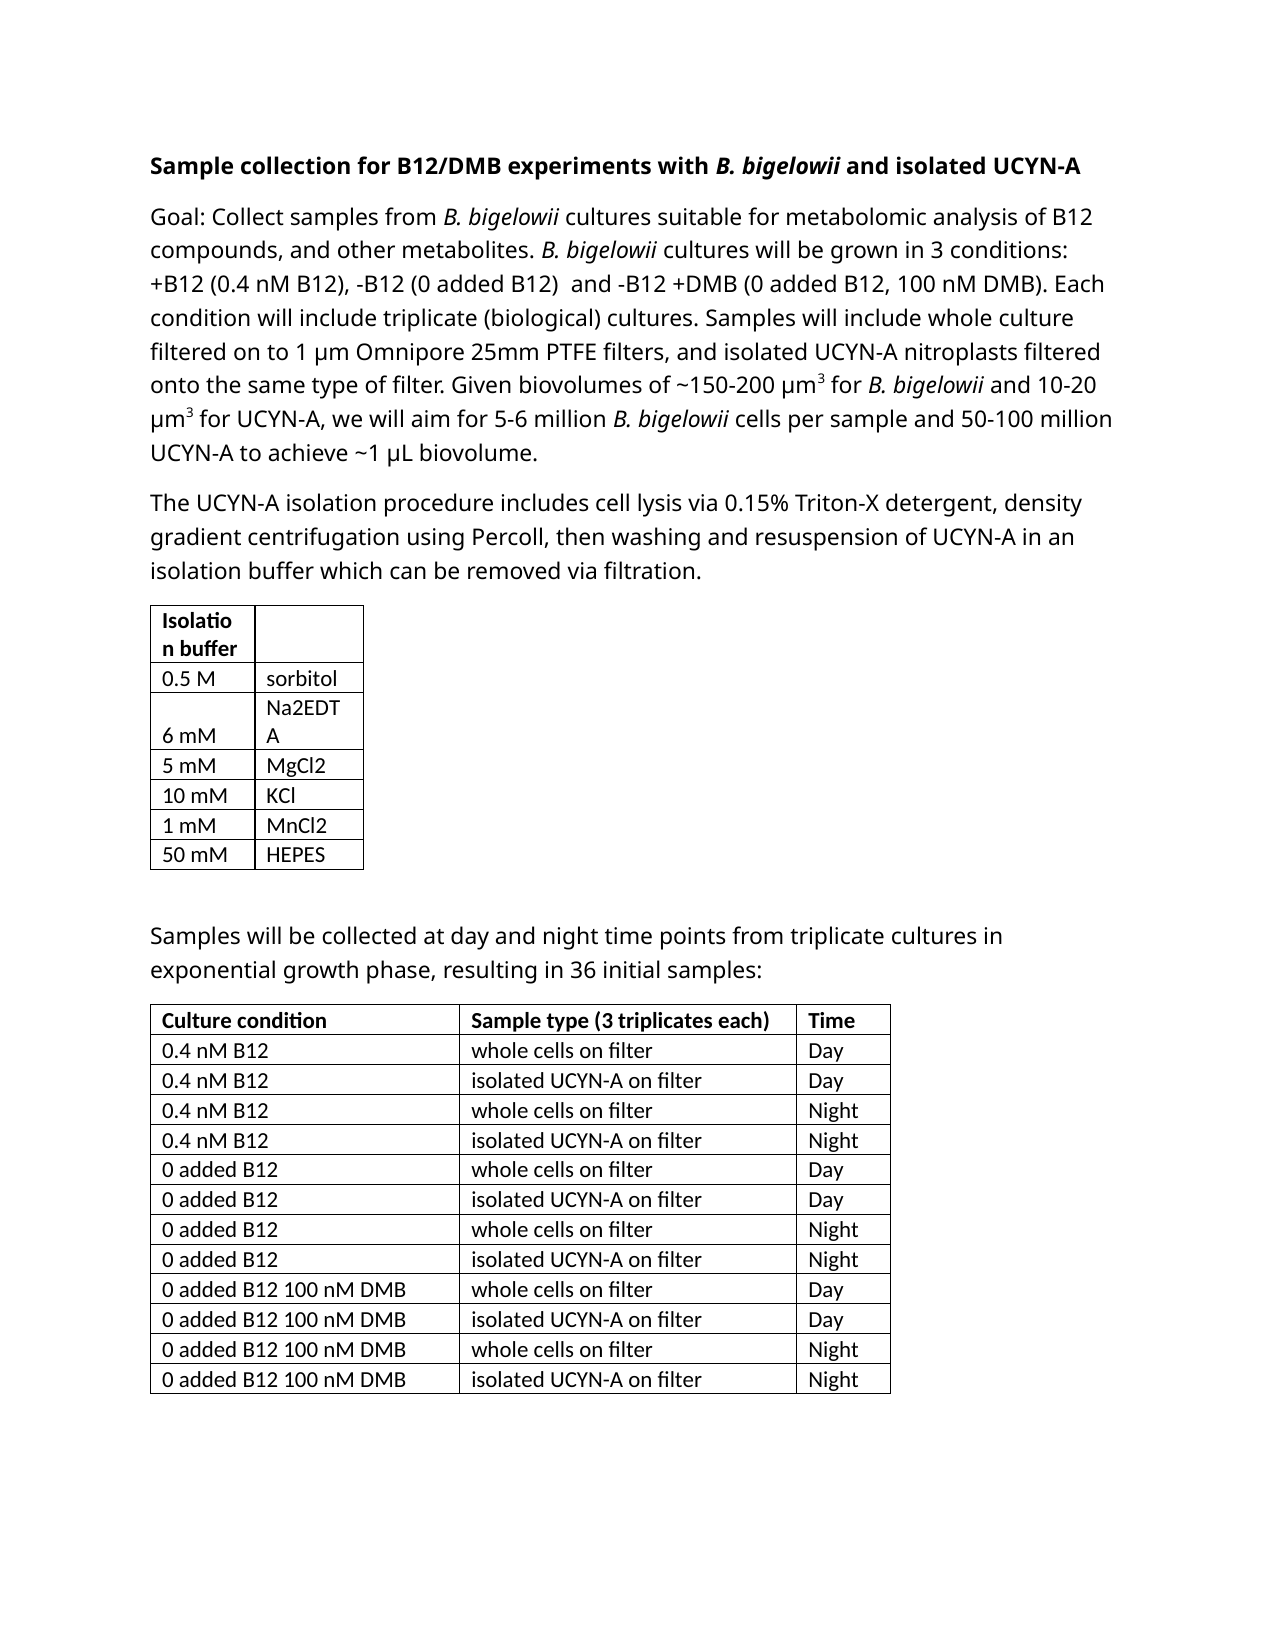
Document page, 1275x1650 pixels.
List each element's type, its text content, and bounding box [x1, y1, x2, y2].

table_cell 5 mM [151, 750, 254, 779]
table_header Time [797, 1005, 890, 1034]
table_cell Night [797, 1215, 890, 1243]
table_cell isolated UCYN-A on filter [460, 1125, 796, 1154]
table_cell 6 mM [151, 693, 254, 749]
table_cell Day [797, 1304, 890, 1333]
table_cell 0 added B12 100 nM DMB [151, 1274, 459, 1303]
table_header [256, 606, 363, 662]
table_cell 0 added B12 [151, 1185, 459, 1213]
text Goal: Collect samples from B. bigelowii cultures suitable for metabolomic analysis of B12 compounds, and other metabolites. B. bigelowii cultures will be grown in 3 conditions: +B12 (0.4 nM B12), -B12 (0 added B12) and -B12 +DMB (0 added B12, 100 nM DMB). Each condition will include triplicate (biological) cultures. Samples will include whole culture filtered on to 1 µm Omnipore 25mm PTFE filters, and isolated UCYN-A nitroplasts filtered onto the same type of filter. Given biovolumes of ~150-200 µm3 for B. bigelowii and 10-20 µm3 for UCYN-A, we will aim for 5-6 million B. bigelowii cells per sample and 50-100 million UCYN-A to achieve ~1 µL biovolume. [150, 200, 1125, 468]
table_cell 0 added B12 100 nM DMB [151, 1364, 459, 1393]
table_cell isolated UCYN-A on filter [460, 1304, 796, 1333]
table_cell whole cells on filter [460, 1035, 796, 1064]
table_cell Day [797, 1155, 890, 1184]
table_cell whole cells on filter [460, 1095, 796, 1124]
text Sample collection for B12/DMB experiments with B. bigelowii and isolated UCYN-A [150, 150, 1125, 181]
table_cell whole cells on filter [460, 1274, 796, 1303]
table_cell 1 mM [151, 810, 254, 839]
table_cell Night [797, 1125, 890, 1154]
table_cell 0 added B12 [151, 1215, 459, 1243]
table_cell Night [797, 1095, 890, 1124]
table_cell Night [797, 1364, 890, 1393]
table_cell 0.5 M [151, 663, 254, 692]
table_cell isolated UCYN-A on filter [460, 1364, 796, 1393]
table_cell Day [797, 1065, 890, 1094]
table_cell whole cells on filter [460, 1215, 796, 1243]
table_cell isolated UCYN-A on filter [460, 1245, 796, 1273]
table_cell isolated UCYN-A on filter [460, 1065, 796, 1094]
table_cell Night [797, 1245, 890, 1273]
table_cell Na2EDTA [256, 693, 363, 749]
table_cell 0 added B12 [151, 1245, 459, 1273]
table_cell isolated UCYN-A on filter [460, 1185, 796, 1213]
table_cell whole cells on filter [460, 1334, 796, 1363]
table_header Isolation buffer [151, 606, 254, 662]
table_header Sample type (3 triplicates each) [460, 1005, 796, 1034]
table_cell 10 mM [151, 780, 254, 809]
table_cell 0.4 nM B12 [151, 1065, 459, 1094]
table_cell whole cells on filter [460, 1155, 796, 1184]
table_cell Day [797, 1185, 890, 1213]
table_cell MgCl2 [256, 750, 363, 779]
table_cell 0 added B12 100 nM DMB [151, 1334, 459, 1363]
table_cell Day [797, 1274, 890, 1303]
table_cell 50 mM [151, 840, 254, 869]
table_cell sorbitol [256, 663, 363, 692]
table_cell HEPES [256, 840, 363, 869]
table_header Culture condition [151, 1005, 459, 1034]
table_cell KCl [256, 780, 363, 809]
table_cell Night [797, 1334, 890, 1363]
table_cell 0.4 nM B12 [151, 1125, 459, 1154]
table_cell Day [797, 1035, 890, 1064]
table_cell 0 added B12 100 nM DMB [151, 1304, 459, 1333]
table_cell 0.4 nM B12 [151, 1035, 459, 1064]
table_cell MnCl2 [256, 810, 363, 839]
text Samples will be collected at day and night time points from triplicate cultures in exponential growth phase, resulting in 36 initial samples: [150, 920, 1125, 985]
table_cell 0.4 nM B12 [151, 1095, 459, 1124]
text The UCYN-A isolation procedure includes cell lysis via 0.15% Triton-X detergent, density gradient centrifugation using Percoll, then washing and resuspension of UCYN-A in an isolation buffer which can be removed via filtration. [150, 487, 1125, 586]
table_cell 0 added B12 [151, 1155, 459, 1184]
